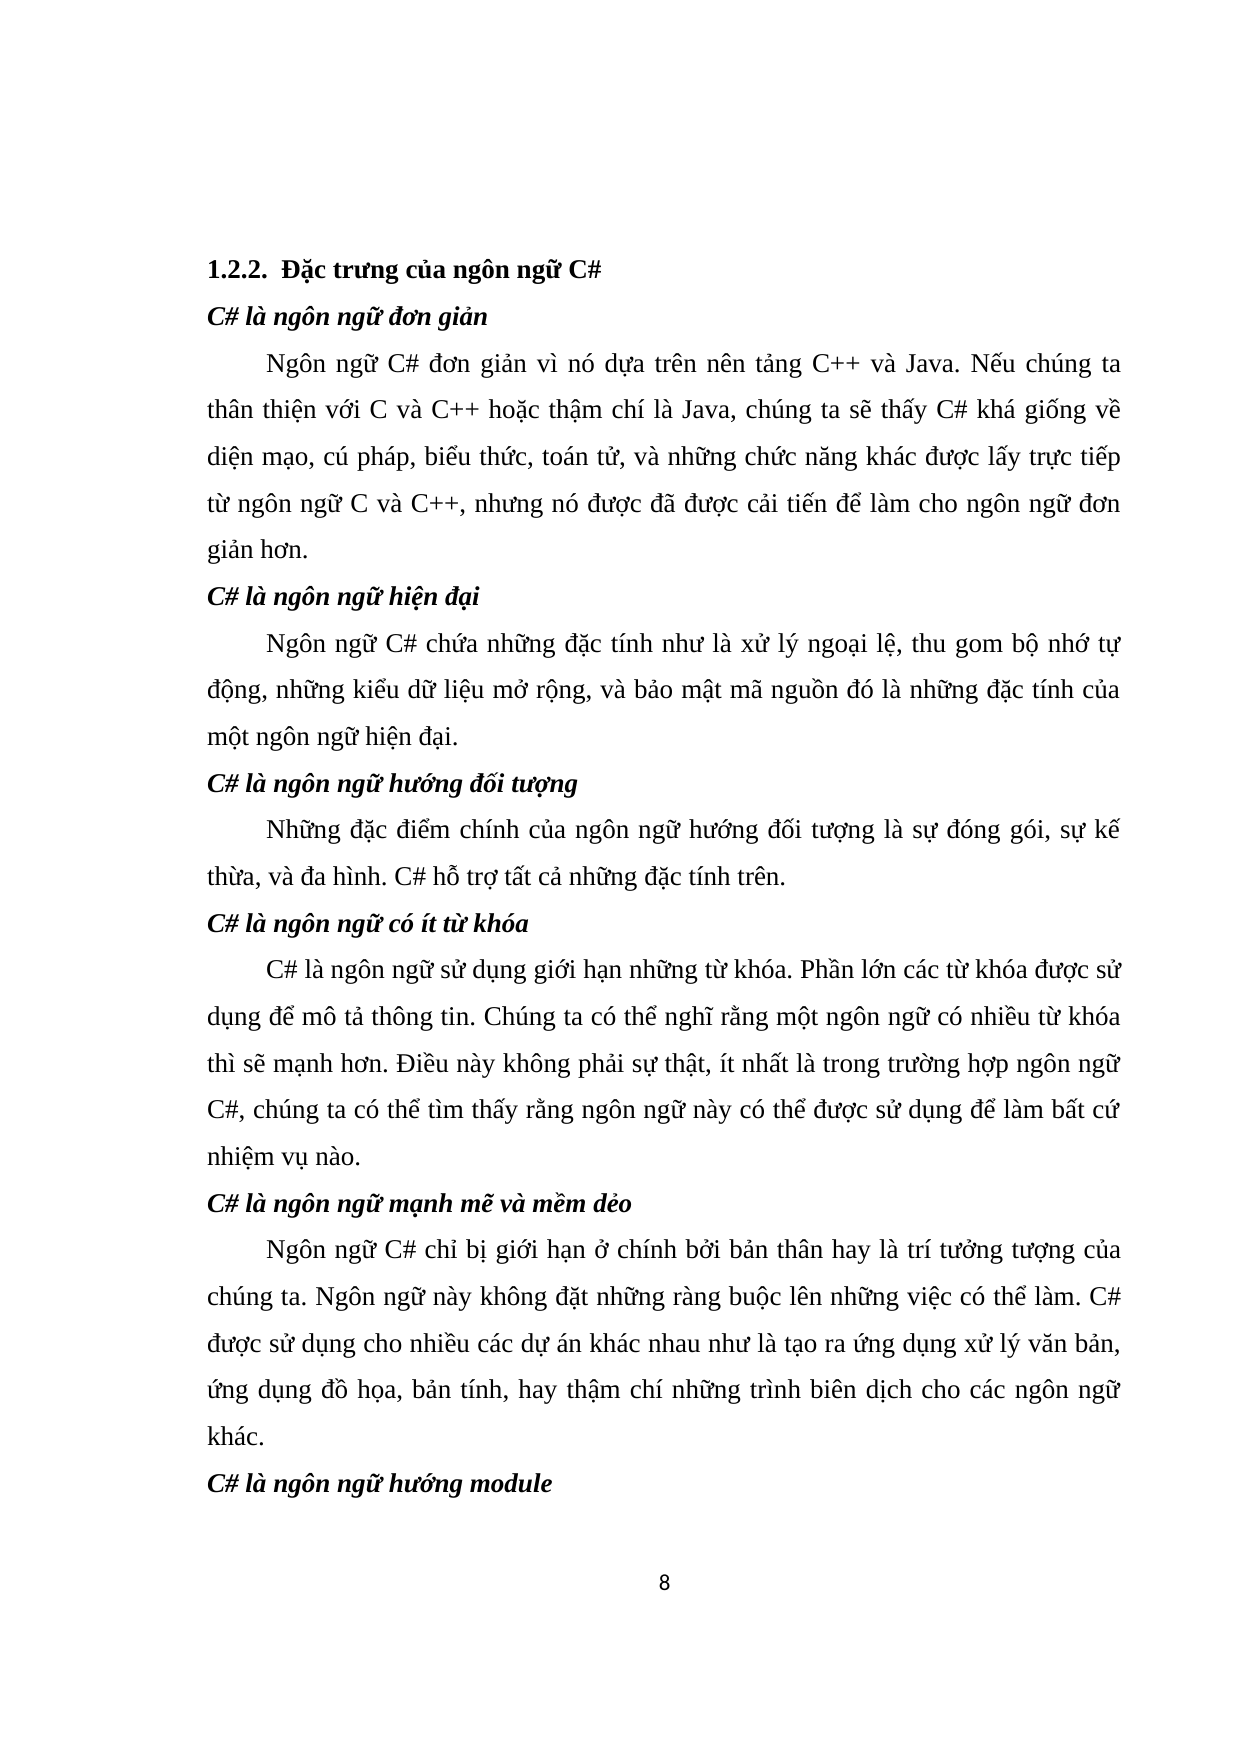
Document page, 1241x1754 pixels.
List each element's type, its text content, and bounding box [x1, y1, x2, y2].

text C# là ngôn ngữ đơn giản [207, 300, 1122, 331]
list Những đặc điểm chính của ngôn ngữ hướng đối tượng là sự đóng gói, sự kế thừa, và đa hình. C# hỗ trợ tất cả những đặc tính trên. [207, 813, 1122, 891]
text Ngôn ngữ C# chứa những đặc tính như là xử lý ngoại lệ, thu gom bộ nhớ tự động, những kiểu dữ liệu mở rộng, và bảo mật mã nguồn đó là những đặc tính của một ngôn ngữ hiện đại. [207, 627, 1122, 751]
text C# là ngôn ngữ mạnh mẽ và mềm dẻo [207, 1187, 1122, 1218]
text C# là ngôn ngữ hướng đối tượng [207, 767, 1122, 798]
text C# là ngôn ngữ hiện đại [207, 580, 1122, 611]
text C# là ngôn ngữ có ít từ khóa [207, 907, 1122, 938]
list Ngôn ngữ C# đơn giản vì nó dựa trên nên tảng C++ và Java. Nếu chúng ta thân thiện với C và C++ hoặc thậm chí là Java, chúng ta sẽ thấy C# khá giống về diện mạo, cú pháp, biểu thức, toán tử, và những chức năng khác được lấy trực tiếp từ ngôn ngữ C và C++, nhưng nó được đã được cải tiến để làm cho ngôn ngữ đơn giản hơn. [207, 347, 1122, 564]
list C# là ngôn ngữ sử dụng giới hạn những từ khóa. Phần lớn các từ khóa được sử dụng để mô tả thông tin. Chúng ta có thể nghĩ rằng một ngôn ngữ có nhiều từ khóa thì sẽ mạnh hơn. Điều này không phải sự thật, ít nhất là trong trường hợp ngôn ngữ C#, chúng ta có thể tìm thấy rằng ngôn ngữ này có thể được sử dụng để làm bất cứ nhiệm vụ nào. [207, 953, 1122, 1171]
text C# là ngôn ngữ hướng module [207, 1467, 1122, 1498]
list Ngôn ngữ C# chỉ bị giới hạn ở chính bởi bản thân hay là trí tưởng tượng của chúng ta. Ngôn ngữ này không đặt những ràng buộc lên những việc có thể làm. C# được sử dụng cho nhiều các dự án khác nhau như là tạo ra ứng dụng xử lý văn bản, ứng dụng đồ họa, bản tính, hay thậm chí những trình biên dịch cho các ngôn ngữ khác. [207, 1233, 1122, 1451]
subtitle Đặc trưng của ngôn ngữ C# [207, 253, 1122, 284]
